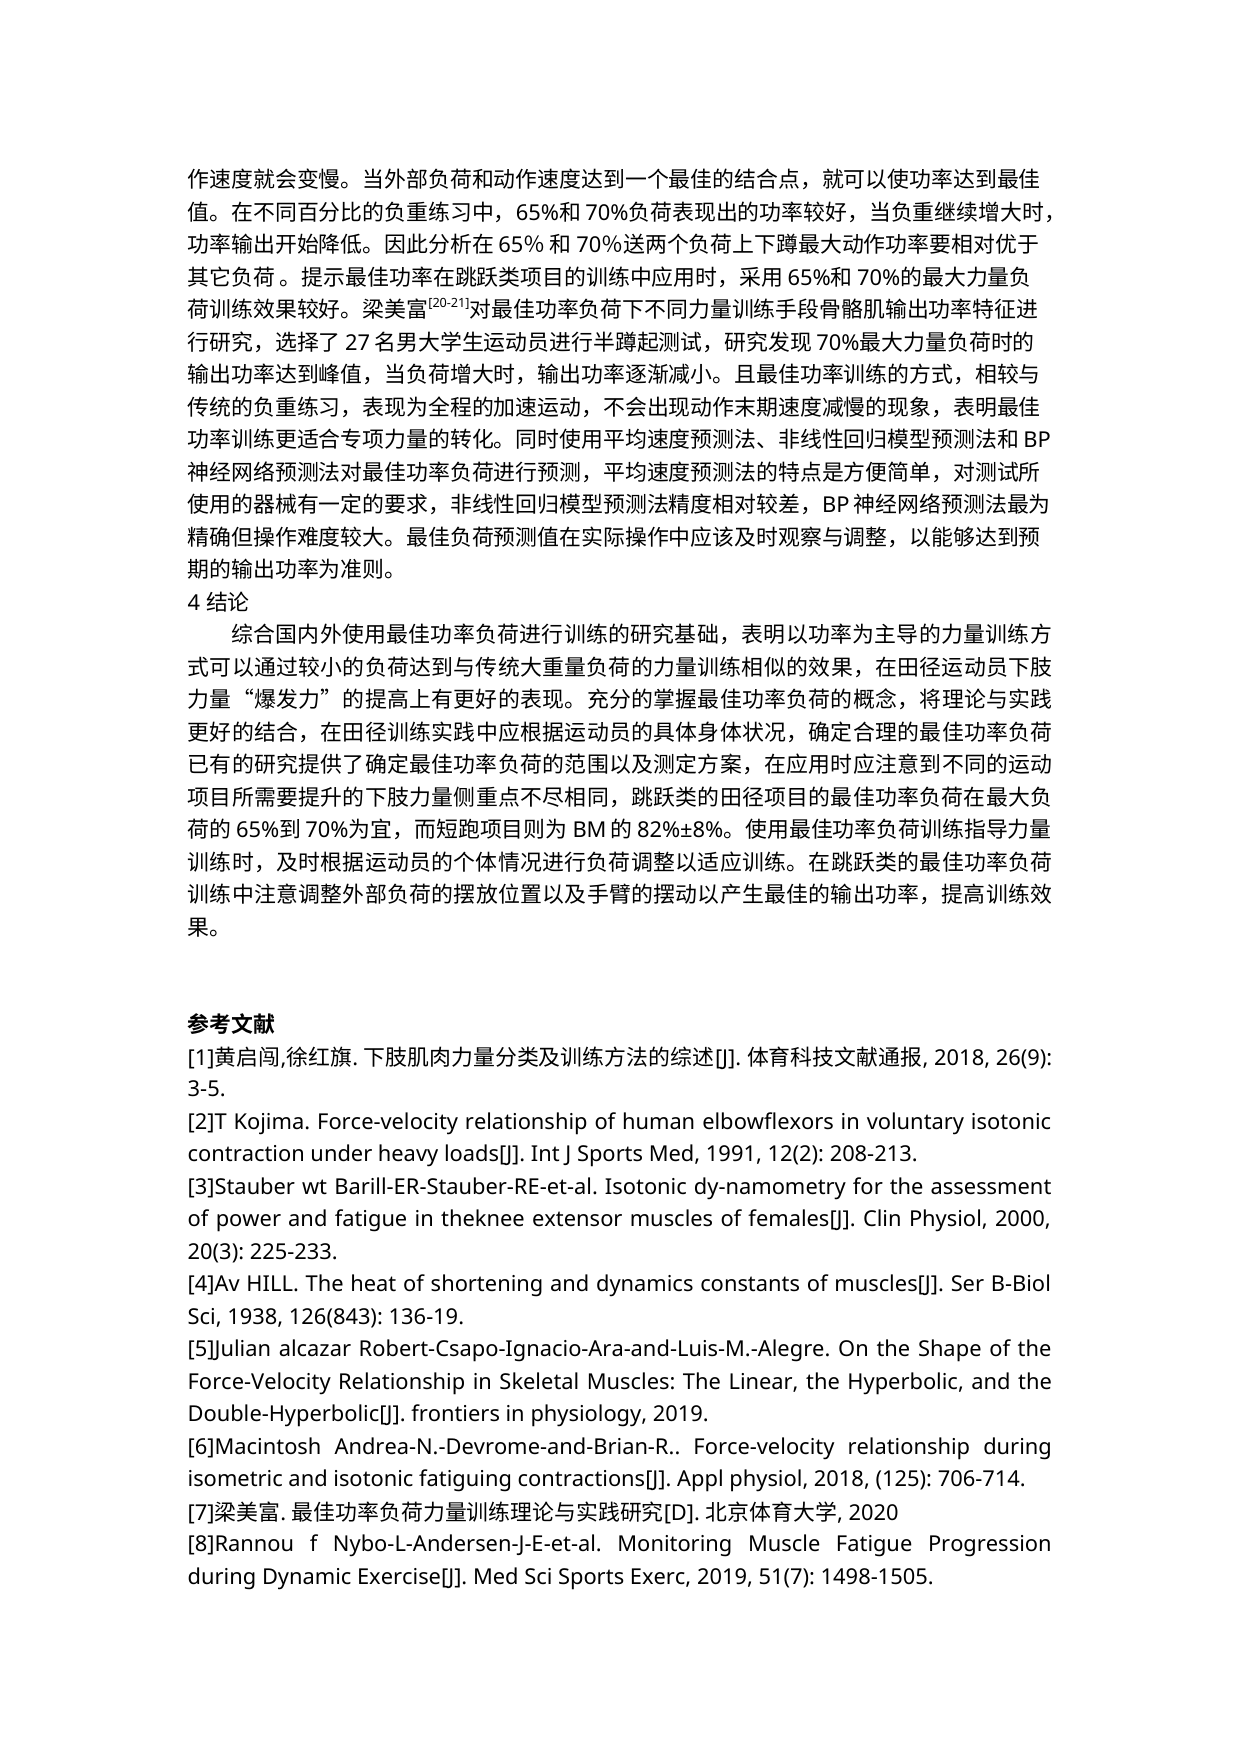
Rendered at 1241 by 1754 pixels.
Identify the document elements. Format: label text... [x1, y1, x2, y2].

text [4]Av HILL. The heat of shortening and dynamics constants of muscles[J]. Ser B-Biol Sci, 1938, 126(843): 136-19. [187, 1267, 1053, 1332]
text [1]黄启闯,徐红旗. 下肢肌肉力量分类及训练方法的综述[J]. 体育科技文献通报, 2018, 26(9): 3-5. [187, 1039, 1053, 1104]
text [3]Stauber wt Barill-ER-Stauber-RE-et-al. Isotonic dy-namometry for the assessment of power and fatigue in theknee extensor muscles of females[J]. Clin Physiol, 2000, 20(3): 225-233. [187, 1169, 1053, 1267]
text [8]Rannou f Nybo-L-Andersen-J-E-et-al. Monitoring Muscle Fatigue Progression during Dynamic Exercise[J]. Med Sci Sports Exerc, 2019, 51(7): 1498-1505. [187, 1527, 1053, 1592]
text [7]梁美富. 最佳功率负荷力量训练理论与实践研究[D]. 北京体育大学, 2020 [187, 1494, 1053, 1527]
text [2]T Kojima. Force-velocity relationship of human elbowflexors in voluntary isotonic contraction under heavy loads[J]. Int J Sports Med, 1991, 12(2): 208-213. [187, 1104, 1053, 1169]
text 参考文献 [187, 1007, 1053, 1039]
text [5]Julian alcazar Robert-Csapo-Ignacio-Ara-and-Luis-M.-Alegre. On the Shape of the Force-Velocity Relationship in Skeletal Muscles: The Linear, the Hyperbolic, and the Double-Hyperbolic[J]. frontiers in physiology, 2019. [187, 1332, 1053, 1429]
text [6]Macintosh Andrea-N.-Devrome-and-Brian-R.. Force-velocity relationship during isometric and isotonic fatiguing contractions[J]. Appl physiol, 2018, (125): 706-714. [187, 1429, 1053, 1494]
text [187, 162, 1053, 584]
text 综合国内外使用最佳功率负荷进行训练的研究基础，表明以功率为主导的力量训练方式可以通过较小的负荷达到与传统大重量负荷的力量训练相似的效果，在田径运动员下肢力量“爆发力”的提高上有更好的表现。充分的掌握最佳功率负荷的概念，将理论与实践更好的结合，在田径训练实践中应根据运动员的具体身体状况，确定合理的最佳功率负荷。已有的研究提供了确定最佳功率负荷的范围以及测定方案，在应用时应注意到不同的运动项目所需要提升的下肢力量侧重点不尽相同，跳跃类的田径项目的最佳功率负荷在最大负荷的65%到70%为宜，而短跑项目则为BM的82%±8%。使用最佳功率负荷训练指导力量训练时，及时根据运动员的个体情况进行负荷调整以适应训练。在跳跃类的最佳功率负荷训练中注意调整外部负荷的摆放位置以及手臂的摆动以产生最佳的输出功率，提高训练效果。 [187, 617, 1053, 942]
text 4 结论 [187, 584, 1053, 617]
